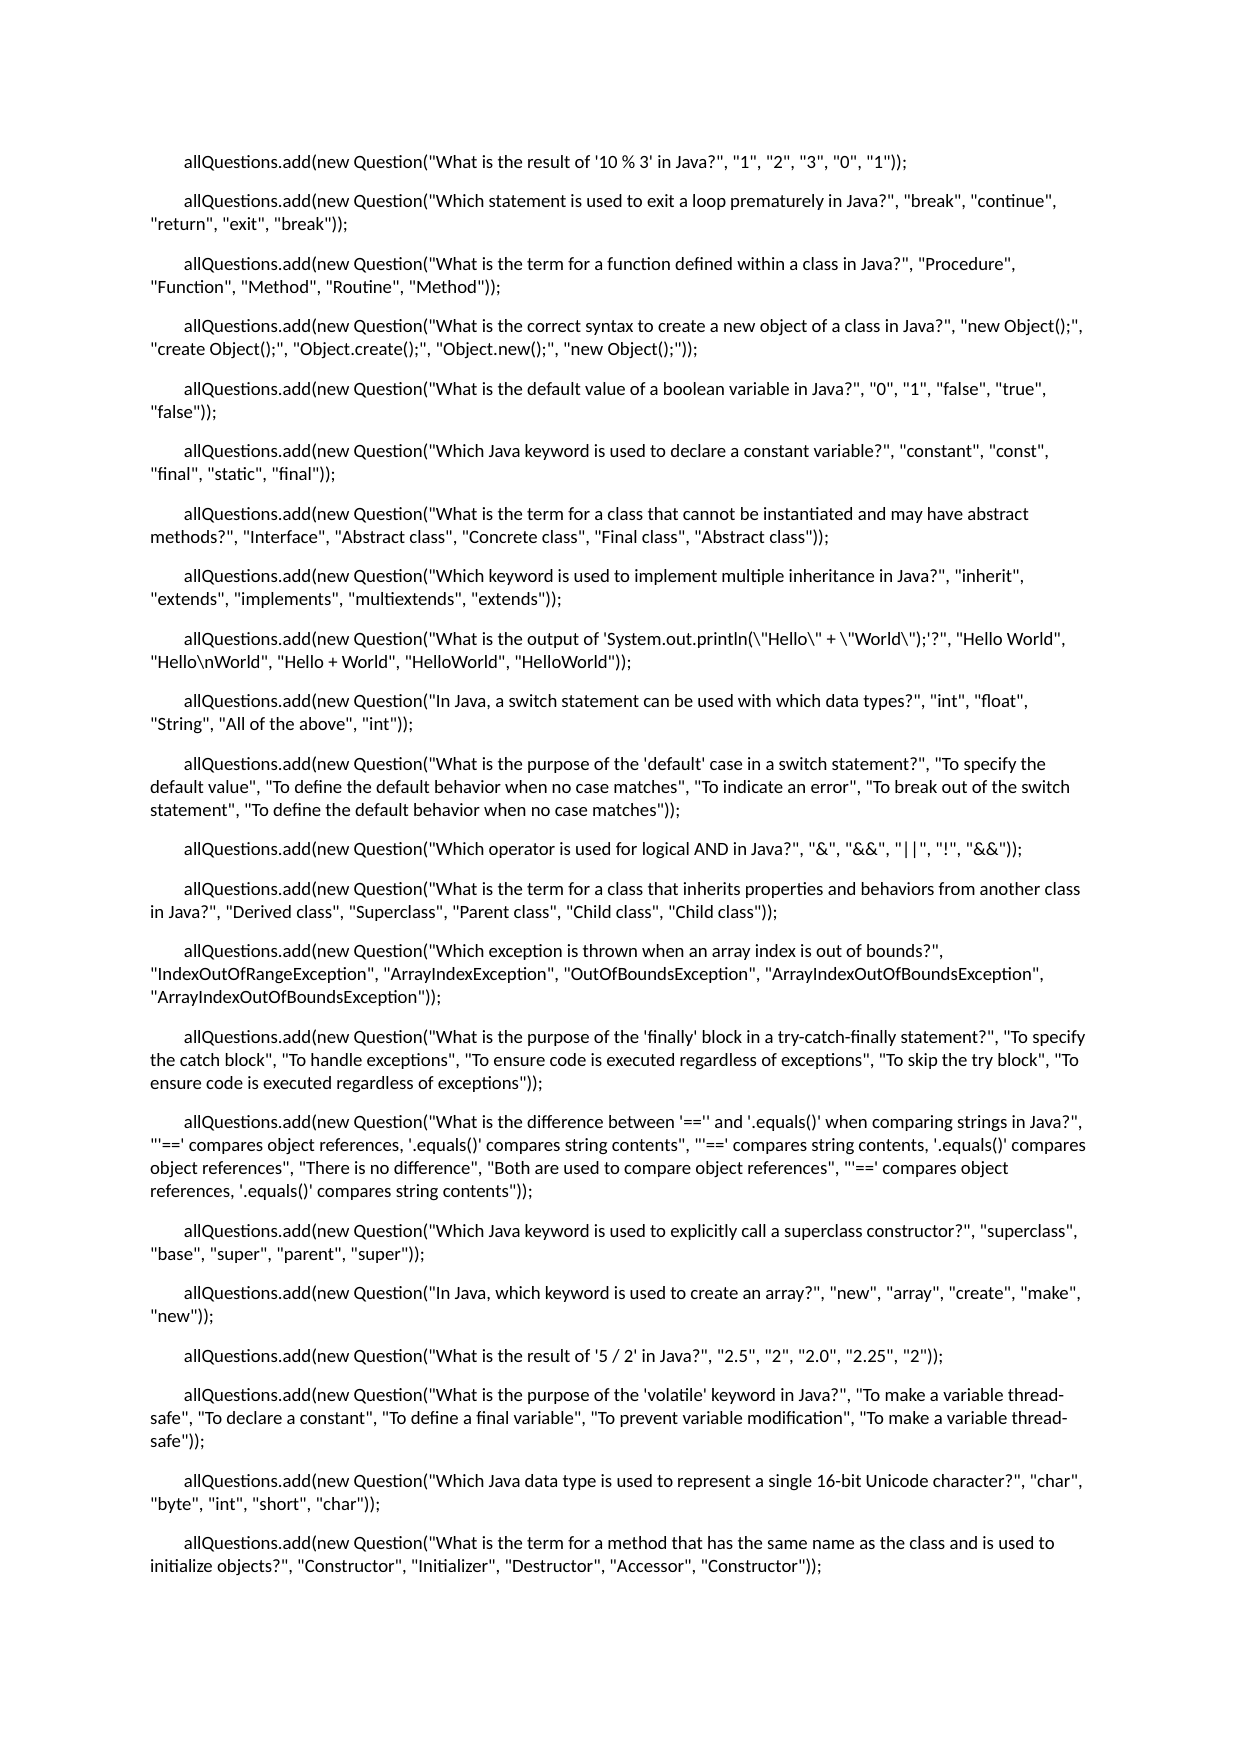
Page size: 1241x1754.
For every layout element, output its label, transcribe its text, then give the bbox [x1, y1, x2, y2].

text allQuestions.add(new Question("Which Java keyword is used to declare a constant variable?", "constant", "const", "final", "static", "final")); [150, 439, 1090, 485]
text allQuestions.add(new Question("In Java, a switch statement can be used with which data types?", "int", "float", "String", "All of the above", "int")); [150, 689, 1090, 735]
text allQuestions.add(new Question("In Java, which keyword is used to create an array?", "new", "array", "create", "make", "new")); [150, 1281, 1090, 1327]
text allQuestions.add(new Question("Which statement is used to exit a loop prematurely in Java?", "break", "continue", "return", "exit", "break")); [150, 189, 1090, 235]
text allQuestions.add(new Question("What is the default value of a boolean variable in Java?", "0", "1", "false", "true", "false")); [150, 377, 1090, 423]
text allQuestions.add(new Question("What is the result of '5 / 2' in Java?", "2.5", "2", "2.0", "2.25", "2")); [150, 1344, 1090, 1367]
text allQuestions.add(new Question("Which Java data type is used to represent a single 16-bit Unicode character?", "char", "byte", "int", "short", "char")); [150, 1469, 1090, 1514]
text allQuestions.add(new Question("Which exception is thrown when an array index is out of bounds?", "IndexOutOfRangeException", "ArrayIndexException", "OutOfBoundsException", "ArrayIndexOutOfBoundsException", "ArrayIndexOutOfBoundsException")); [150, 939, 1090, 1008]
text allQuestions.add(new Question("What is the term for a function defined within a class in Java?", "Procedure", "Function", "Method", "Routine", "Method")); [150, 252, 1090, 298]
text allQuestions.add(new Question("What is the term for a class that cannot be instantiated and may have abstract methods?", "Interface", "Abstract class", "Concrete class", "Final class", "Abstract class")); [150, 502, 1090, 548]
text allQuestions.add(new Question("What is the result of '10 % 3' in Java?", "1", "2", "3", "0", "1")); [150, 150, 1090, 173]
text allQuestions.add(new Question("What is the term for a class that inherits properties and behaviors from another class in Java?", "Derived class", "Superclass", "Parent class", "Child class", "Child class")); [150, 877, 1090, 923]
text allQuestions.add(new Question("What is the purpose of the 'default' case in a switch statement?", "To specify the default value", "To define the default behavior when no case matches", "To indicate an error", "To break out of the switch statement", "To define the default behavior when no case matches")); [150, 752, 1090, 821]
text allQuestions.add(new Question("What is the difference between '=='' and '.equals()' when comparing strings in Java?", "'==' compares object references, '.equals()' compares string contents", "'==' compares string contents, '.equals()' compares object references", "There is no difference", "Both are used to compare object references", "'==' compares object references, '.equals()' compares string contents")); [150, 1110, 1090, 1202]
text allQuestions.add(new Question("What is the correct syntax to create a new object of a class in Java?", "new Object();", "create Object();", "Object.create();", "Object.new();", "new Object();")); [150, 314, 1090, 360]
text allQuestions.add(new Question("Which Java keyword is used to explicitly call a superclass constructor?", "superclass", "base", "super", "parent", "super")); [150, 1219, 1090, 1264]
text allQuestions.add(new Question("Which keyword is used to implement multiple inheritance in Java?", "inherit", "extends", "implements", "multiextends", "extends")); [150, 564, 1090, 610]
text allQuestions.add(new Question("What is the purpose of the 'finally' block in a try-catch-finally statement?", "To specify the catch block", "To handle exceptions", "To ensure code is executed regardless of exceptions", "To skip the try block", "To ensure code is executed regardless of exceptions")); [150, 1025, 1090, 1094]
text allQuestions.add(new Question("Which operator is used for logical AND in Java?", "&", "&&", "||", "!", "&&")); [150, 837, 1090, 860]
text allQuestions.add(new Question("What is the output of 'System.out.println(\"Hello\" + \"World\");'?", "Hello World", "Hello\nWorld", "Hello + World", "HelloWorld", "HelloWorld")); [150, 627, 1090, 673]
text allQuestions.add(new Question("What is the purpose of the 'volatile' keyword in Java?", "To make a variable thread-safe", "To declare a constant", "To define a final variable", "To prevent variable modification", "To make a variable thread-safe")); [150, 1383, 1090, 1452]
text allQuestions.add(new Question("What is the term for a method that has the same name as the class and is used to initialize objects?", "Constructor", "Initializer", "Destructor", "Accessor", "Constructor")); [150, 1531, 1090, 1577]
